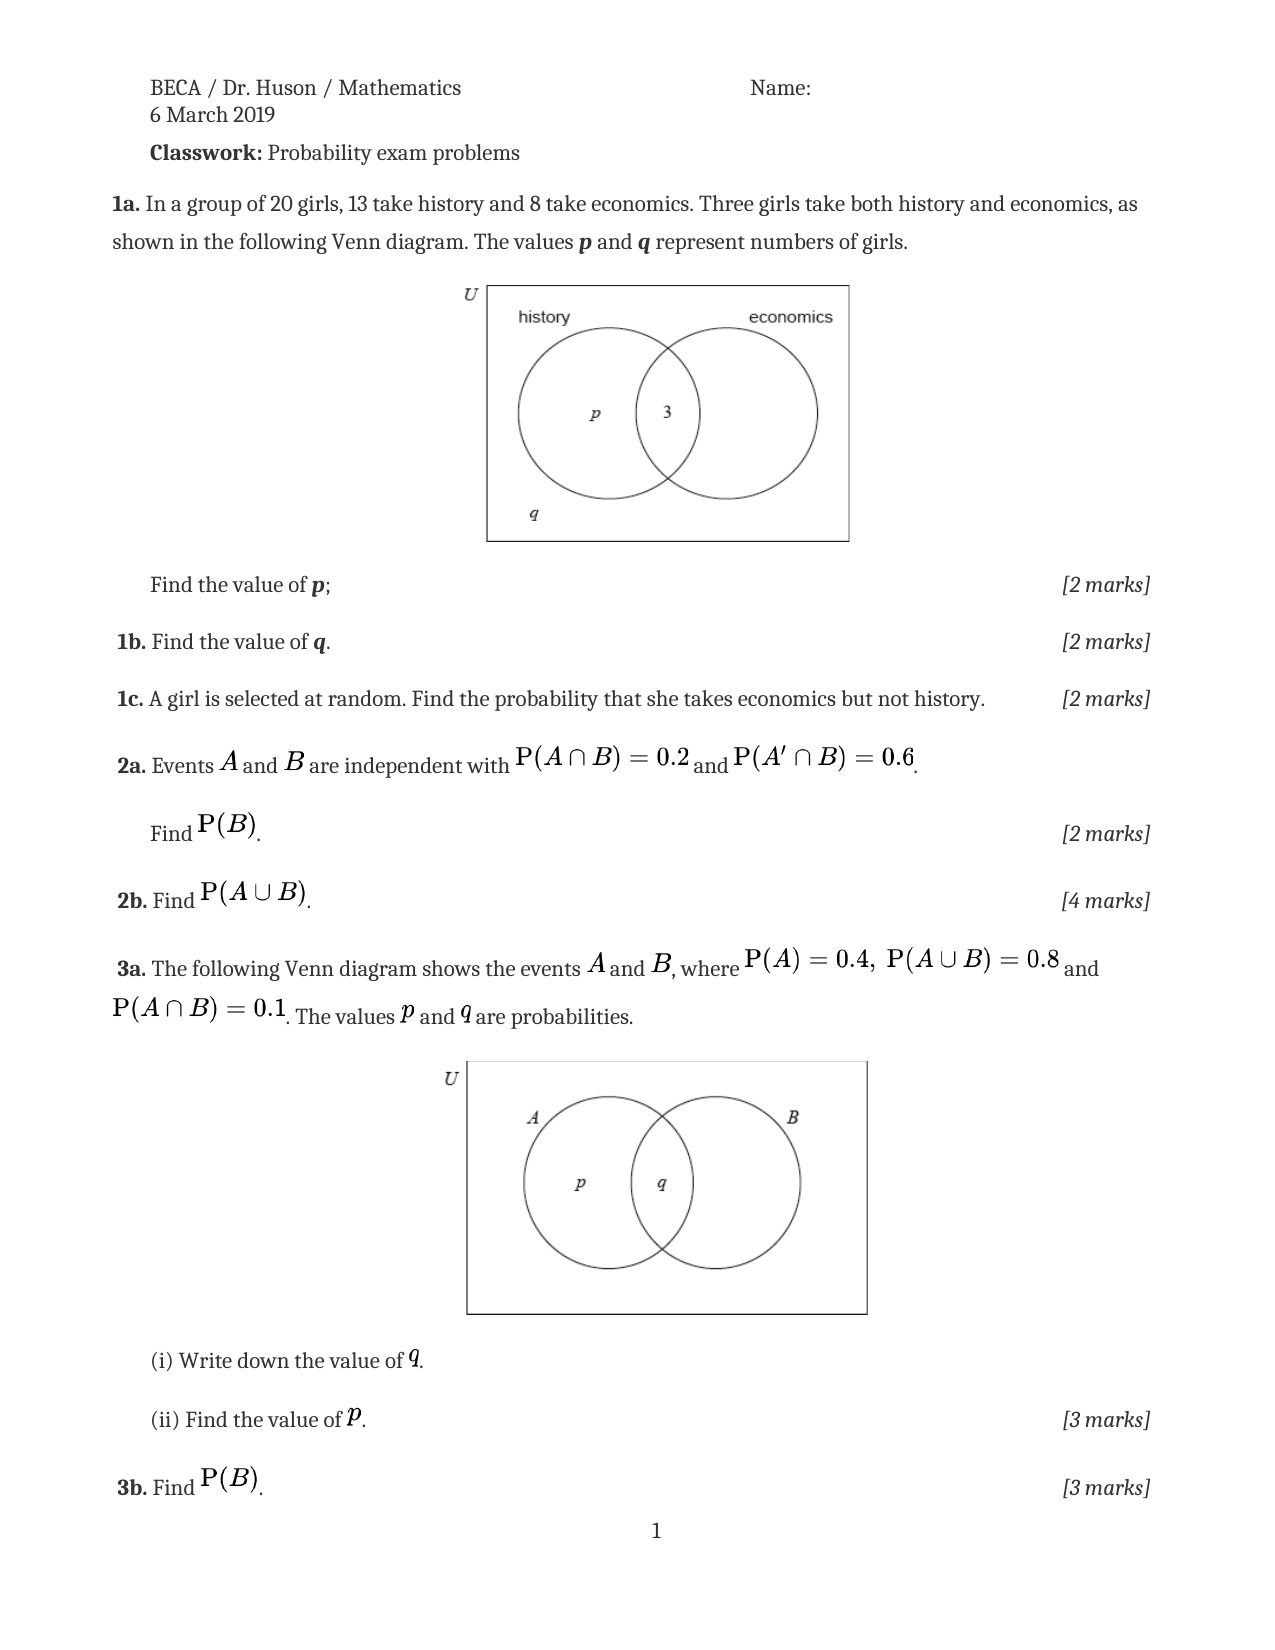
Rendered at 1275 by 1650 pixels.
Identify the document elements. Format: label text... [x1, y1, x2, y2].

picture [586, 951, 605, 976]
text 2b. Find . [4 marks] [112, 877, 1162, 914]
picture [283, 748, 304, 774]
picture [733, 742, 913, 774]
text 1b. Find the value of q. [2 marks] [112, 628, 1162, 655]
text (ii) Find the value of . [3 marks] [150, 1404, 1162, 1433]
picture [408, 1345, 419, 1369]
picture [218, 748, 238, 774]
picture [197, 809, 257, 841]
picture [650, 951, 672, 976]
picture [346, 1404, 362, 1428]
picture [200, 877, 307, 909]
picture [112, 993, 286, 1025]
text 3a. The following Venn diagram shows the events and , where and . The values and are probabilities. [112, 945, 1162, 1031]
picture [463, 285, 850, 542]
picture [744, 944, 1059, 976]
text Find the value of p; [2 marks] [150, 572, 1162, 598]
picture [515, 742, 689, 774]
text Classwork: Probability exam problems [150, 140, 1162, 167]
text 1a. In a group of 20 girls, 13 take history and 8 take economics. Three girls take both history and economics, as shown in the following Venn diagram. The values p and q represent numbers of girls. [112, 191, 1162, 255]
picture [200, 1463, 259, 1495]
picture [444, 1061, 868, 1315]
text (i) Write down the value of . [150, 1345, 1162, 1374]
picture [400, 1001, 415, 1025]
text 1c. A girl is selected at random. Find the probability that she takes economics but not history. [2 marks] [112, 685, 1162, 712]
text 3b. Find . [3 marks] [112, 1464, 1162, 1501]
text Find . [2 marks] [150, 810, 1162, 847]
picture [460, 1001, 471, 1025]
